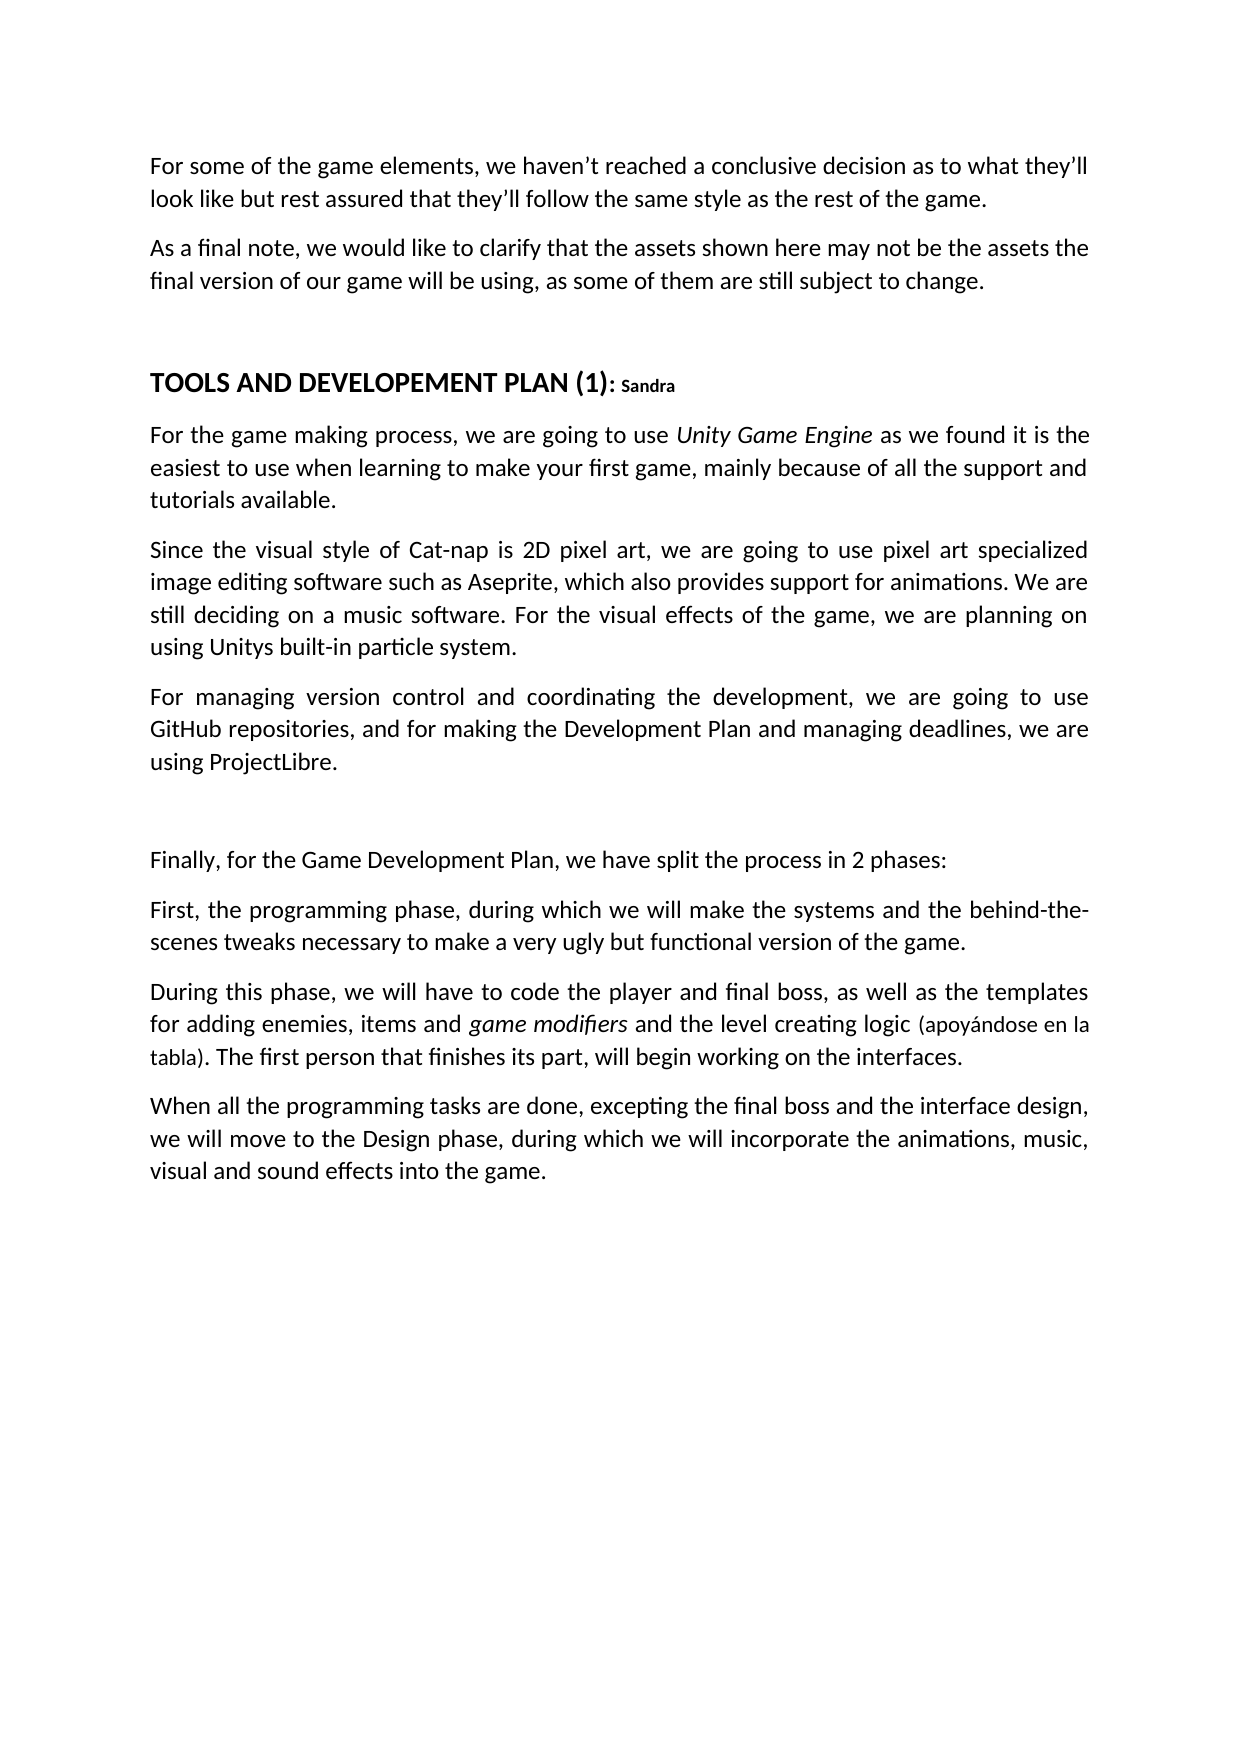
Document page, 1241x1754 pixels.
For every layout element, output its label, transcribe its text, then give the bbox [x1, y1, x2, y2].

text For the game making process, we are going to use Unity Game Engine as we found it is the easiest to use when learning to make your first game, mainly because of all the support and tutorials available. [150, 419, 1090, 515]
text For managing version control and coordinating the development, we are going to use GitHub repositories, and for making the Development Plan and managing deadlines, we are using ProjectLibre. [150, 681, 1090, 777]
text During this phase, we will have to code the player and final boss, as well as the templates for adding enemies, items and game modifiers and the level creating logic (apoyándose en la tabla). The first person that finishes its part, will begin working on the interfaces. [150, 976, 1090, 1071]
text TOOLS AND DEVELOPEMENT PLAN (1): Sandra [150, 364, 1090, 400]
text When all the programming tasks are done, excepting the final boss and the interface design, we will move to the Design phase, during which we will incorporate the animations, music, visual and sound effects into the game. [150, 1090, 1090, 1186]
text As a final note, we would like to clarify that the assets shown here may not be the assets the final version of our game will be using, as some of them are still subject to change. [150, 232, 1090, 296]
text Since the visual style of Cat-nap is 2D pixel art, we are going to use pixel art specialized image editing software such as Aseprite, which also provides support for animations. We are still deciding on a music software. For the visual effects of the game, we are planning on using Unitys built-in particle system. [150, 534, 1090, 662]
text Finally, for the Game Development Plan, we have split the process in 2 phases: [150, 844, 1090, 875]
text For some of the game elements, we haven’t reached a conclusive decision as to what they’ll look like but rest assured that they’ll follow the same style as the rest of the game. [150, 150, 1090, 213]
text First, the programming phase, during which we will make the systems and the behind-the-scenes tweaks necessary to make a very ugly but functional version of the game. [150, 894, 1090, 957]
